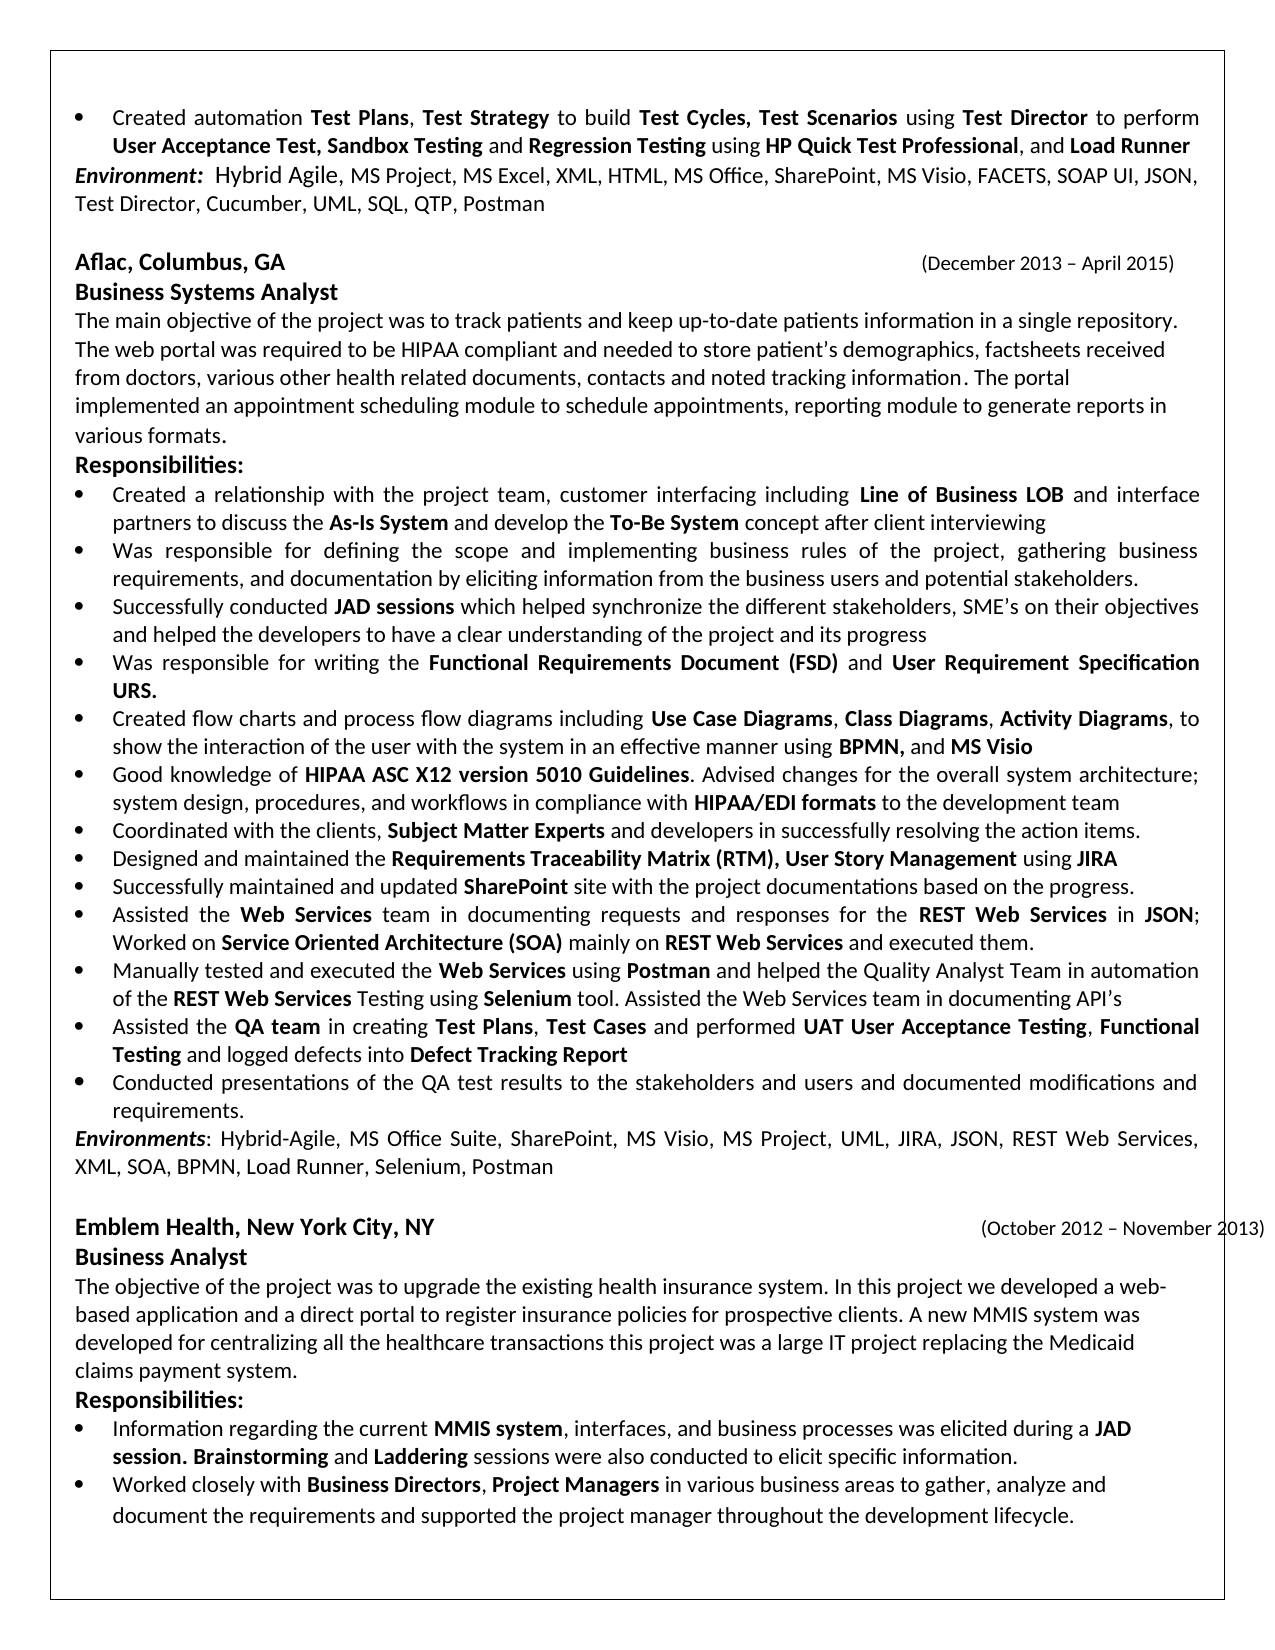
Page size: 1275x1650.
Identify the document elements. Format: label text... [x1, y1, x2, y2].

list Coordinated with the clients, Subject Matter Experts and developers in successfully resolving the action items. [75, 816, 1200, 844]
text Emblem Health, New York City, NY (October 2012 – November 2013) [75, 1211, 1200, 1241]
text Environments: Hybrid-Agile, MS Office Suite, SharePoint, MS Visio, MS Project, UML, JIRA, JSON, REST Web Services, XML, SOA, BPMN, Load Runner, Selenium, Postman [75, 1124, 1200, 1180]
text Business Systems Analyst [75, 276, 1200, 307]
list Assisted the Web Services team in documenting requests and responses for the REST Web Services in JSON; Worked on Service Oriented Architecture (SOA) mainly on REST Web Services and executed them. [75, 900, 1200, 956]
list Designed and maintained the Requirements Traceability Matrix (RTM), User Story Management using JIRA [75, 844, 1200, 872]
list Assisted the QA team in creating Test Plans, Test Cases and performed UAT User Acceptance Testing, Functional Testing and logged defects into Defect Tracking Report [75, 1012, 1200, 1068]
text The objective of the project was to upgrade the existing health insurance system. In this project we developed a web-based application and a direct portal to register insurance policies for prospective clients. A new MMIS system was developed for centralizing all the healthcare transactions this project was a large IT project replacing the Medicaid claims payment system. [75, 1272, 1200, 1384]
list Was responsible for defining the scope and implementing business rules of the project, gathering business requirements, and documentation by eliciting information from the business users and potential stakeholders. [75, 536, 1200, 592]
list Manually tested and executed the Web Services using Postman and helped the Quality Analyst Team in automation of the REST Web Services Testing using Selenium tool. Assisted the Web Services team in documenting API’s [75, 956, 1200, 1012]
text Responsibilities: [75, 449, 1200, 480]
list Created flow charts and process flow diagrams including Use Case Diagrams, Class Diagrams, Activity Diagrams, to show the interaction of the user with the system in an effective manner using BPMN, and MS Visio [75, 704, 1200, 760]
list Good knowledge of HIPAA ASC X12 version 5010 Guidelines. Advised changes for the overall system architecture; system design, procedures, and workflows in compliance with HIPAA/EDI formats to the development team [75, 760, 1200, 816]
text Responsibilities: [75, 1384, 1200, 1414]
list Created a relationship with the project team, customer interfacing including Line of Business LOB and interface partners to discuss the As-Is System and develop the To-Be System concept after client interviewing [75, 480, 1200, 536]
list Successfully maintained and updated SharePoint site with the project documentations based on the progress. [75, 872, 1200, 900]
text Aflac, Columbus, GA (December 2013 – April 2015) [75, 246, 1200, 276]
list Information regarding the current MMIS system, interfaces, and business processes was elicited during a JAD session. Brainstorming and Laddering sessions were also conducted to elicit specific information. [75, 1414, 1200, 1471]
text The main objective of the project was to track patients and keep up-to-date patients information in a single repository. The web portal was required to be HIPAA compliant and needed to store patient’s demographics, factsheets received from doctors, various other health related documents, contacts and noted tracking information. The portal implemented an appointment scheduling module to schedule appointments, reporting module to generate reports in various formats. [75, 307, 1200, 449]
list Conducted presentations of the QA test results to the stakeholders and users and documented modifications and requirements. [75, 1068, 1200, 1124]
list Was responsible for writing the Functional Requirements Document (FSD) and User Requirement Specification URS. [75, 648, 1200, 704]
list Worked closely with Business Directors, Project Managers in various business areas to gather, analyze and document the requirements and supported the project manager throughout the development lifecycle. [75, 1471, 1200, 1529]
text Environment: Hybrid Agile, MS Project, MS Excel, XML, HTML, MS Office, SharePoint, MS Visio, FACETS, SOAP UI, JSON, Test Director, Cucumber, UML, SQL, QTP, Postman [75, 159, 1200, 218]
list Created automation Test Plans, Test Strategy to build Test Cycles, Test Scenarios using Test Director to perform User Acceptance Test, Sandbox Testing and Regression Testing using HP Quick Test Professional, and Load Runner [75, 103, 1200, 159]
text Business Analyst [75, 1241, 1200, 1272]
list Successfully conducted JAD sessions which helped synchronize the different stakeholders, SME’s on their objectives and helped the developers to have a clear understanding of the project and its progress [75, 592, 1200, 648]
